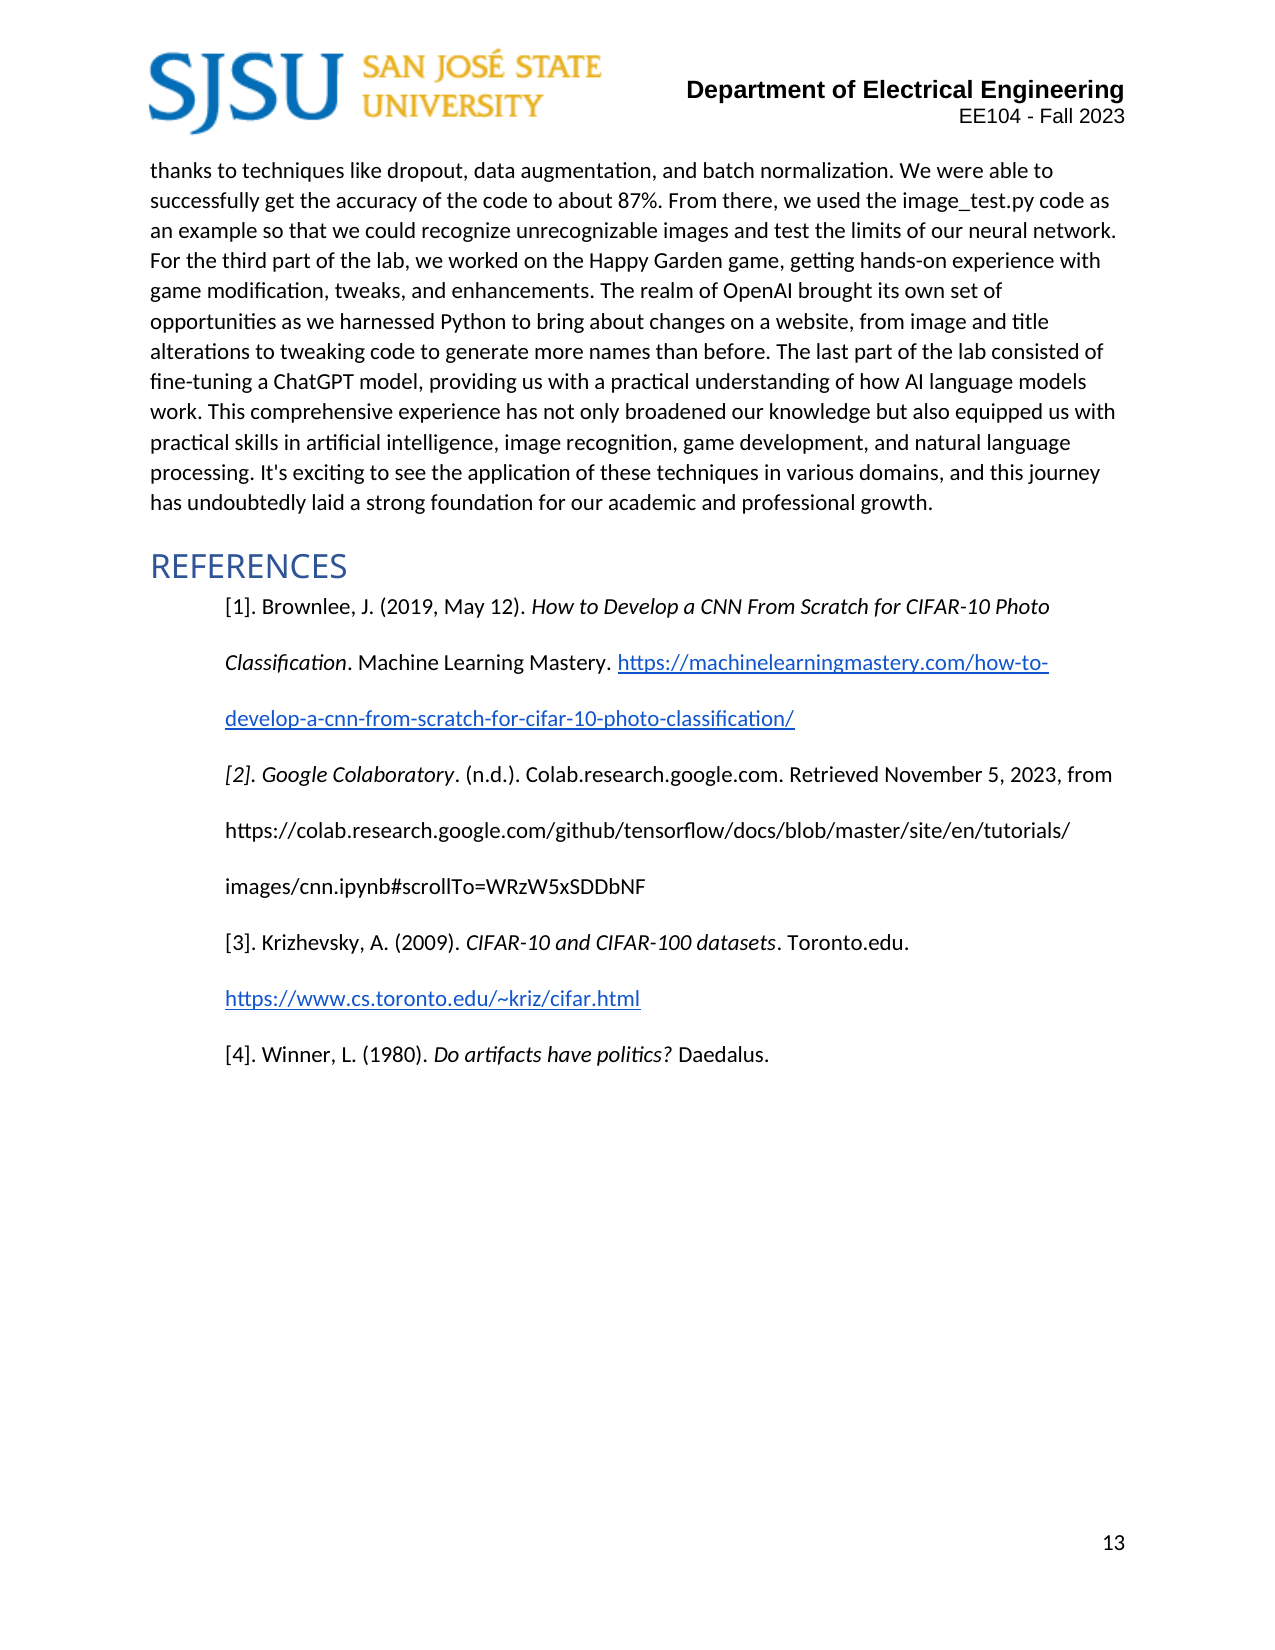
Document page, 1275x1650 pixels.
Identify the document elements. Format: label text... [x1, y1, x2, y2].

text [3]. Krizhevsky, A. (2009). CIFAR-10 and CIFAR-100 datasets. Toronto.edu. https://www.cs.toronto.edu/~kriz/cifar.html [225, 928, 1125, 1012]
picture [148, 43, 602, 139]
text [4]. Winner, L. (1980). Do artifacts have politics? Daedalus. [225, 1041, 1125, 1068]
text [1]. Brownlee, J. (2019, May 12). How to Develop a CNN From Scratch for CIFAR-10 Photo Classification. Machine Learning Mastery. https://machinelearningmastery.com/how-to-develop-a-cnn-from-scratch-for-cifar-10-photo-classification/ [225, 592, 1125, 732]
text [2]. Google Colaboratory. (n.d.). Colab.research.google.com. Retrieved November 5, 2023, from https://colab.research.google.com/github/tensorflow/docs/blob/master/site/en/tutorials/images/cnn.ipynb#scrollTo=WRzW5xSDDbNF [225, 760, 1125, 900]
subtitle REFERENCES [150, 543, 1125, 589]
